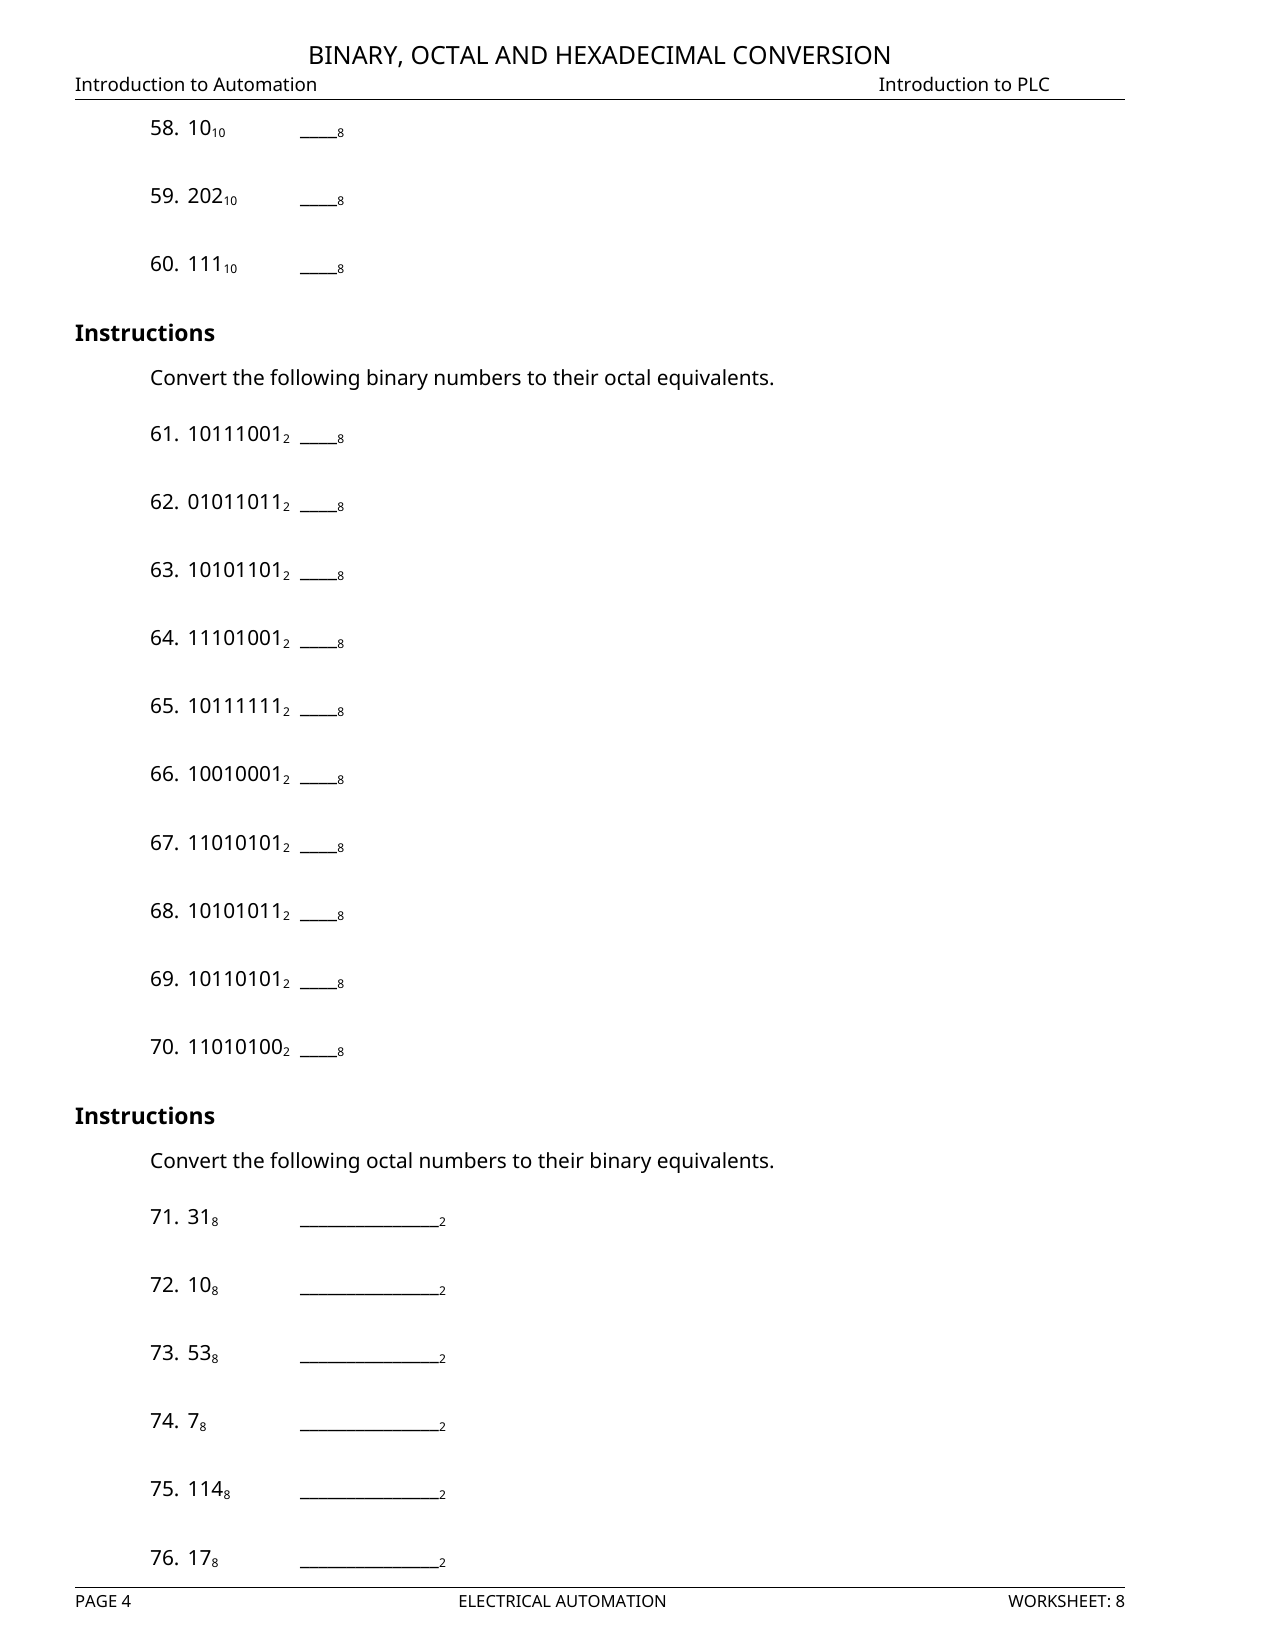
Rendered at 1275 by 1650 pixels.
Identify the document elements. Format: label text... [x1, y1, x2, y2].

list 538 _______________2 [150, 1338, 1125, 1367]
list 111010012 ____8 [150, 623, 1125, 652]
list 108 _______________2 [150, 1270, 1125, 1299]
list 1010 ____8 [150, 113, 1125, 141]
text Instructions [75, 317, 1125, 348]
list 101101012 ____8 [150, 964, 1125, 992]
list 100100012 ____8 [150, 759, 1125, 788]
list 318 _______________2 [150, 1202, 1125, 1231]
list 010110112 ____8 [150, 487, 1125, 516]
text Instructions [75, 1100, 1125, 1131]
list 178 _______________2 [150, 1543, 1125, 1571]
list 11110 ____8 [150, 249, 1125, 277]
list 101011012 ____8 [150, 555, 1125, 584]
list 110101002 ____8 [150, 1032, 1125, 1061]
list 20210 ____8 [150, 181, 1125, 209]
list 101010112 ____8 [150, 896, 1125, 924]
text Convert the following octal numbers to their binary equivalents. [150, 1146, 1125, 1175]
list 110101012 ____8 [150, 828, 1125, 856]
text Convert the following binary numbers to their octal equivalents. [150, 363, 1125, 392]
list 78 _______________2 [150, 1406, 1125, 1435]
list 101110012 ____8 [150, 419, 1125, 447]
list 1148 _______________2 [150, 1474, 1125, 1503]
list 101111112 ____8 [150, 691, 1125, 720]
